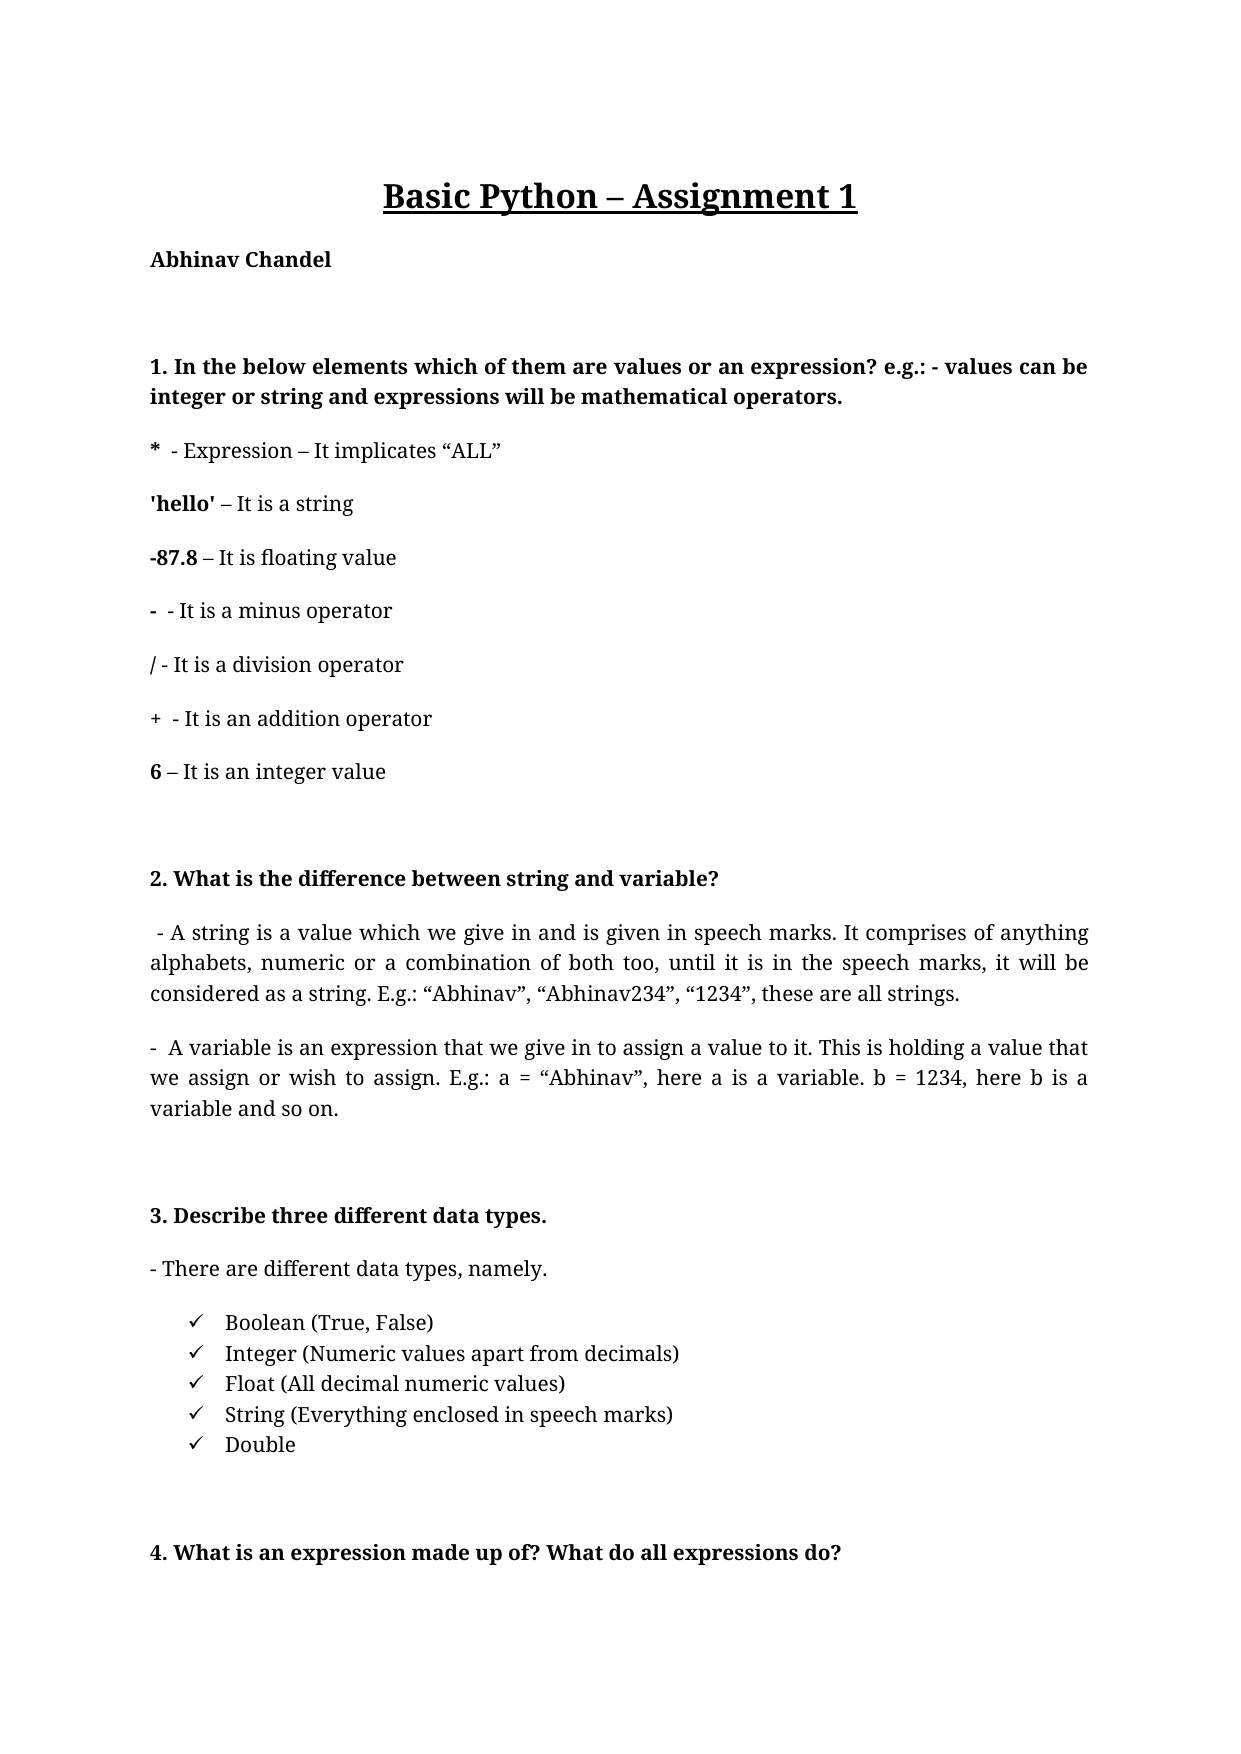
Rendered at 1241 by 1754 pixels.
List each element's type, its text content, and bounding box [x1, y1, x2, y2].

text 4. What is an expression made up of? What do all expressions do? [150, 1538, 1090, 1566]
text - A variable is an expression that we give in to assign a value to it. This is holding a value that we assign or wish to assign. E.g.: a = “Abhinav”, here a is a variable. b = 1234, here b is a variable and so on. [150, 1033, 1090, 1122]
text 2. What is the difference between string and variable? [150, 864, 1090, 893]
text * - Expression – It implicates “ALL” [150, 436, 1090, 464]
list Float (All decimal numeric values) [187, 1369, 1090, 1398]
text / - It is a division operator [150, 650, 1090, 679]
text Abhinav Chandel [150, 245, 1090, 273]
text -87.8 – It is floating value [150, 543, 1090, 572]
text - - It is a minus operator [150, 597, 1090, 625]
text 3. Describe three different data types. [150, 1201, 1090, 1229]
list String (Everything enclosed in speech marks) [187, 1400, 1090, 1428]
list Double [187, 1431, 1090, 1459]
text Basic Python – Assignment 1 [150, 173, 1090, 218]
text - There are different data types, namely. [150, 1254, 1090, 1283]
text 1. In the below elements which of them are values or an expression? e.g.: - values can be integer or string and expressions will be mathematical operators. [150, 352, 1090, 411]
text - A string is a value which we give in and is given in speech marks. It comprises of anything alphabets, numeric or a combination of both too, until it is in the speech marks, it will be considered as a string. E.g.: “Abhinav”, “Abhinav234”, “1234”, these are all strings. [150, 918, 1090, 1008]
text 6 – It is an integer value [150, 757, 1090, 786]
list Boolean (True, False) [187, 1308, 1090, 1337]
text 'hello' – It is a string [150, 489, 1090, 518]
list Integer (Numeric values apart from decimals) [187, 1339, 1090, 1367]
text + - It is an addition operator [150, 704, 1090, 732]
